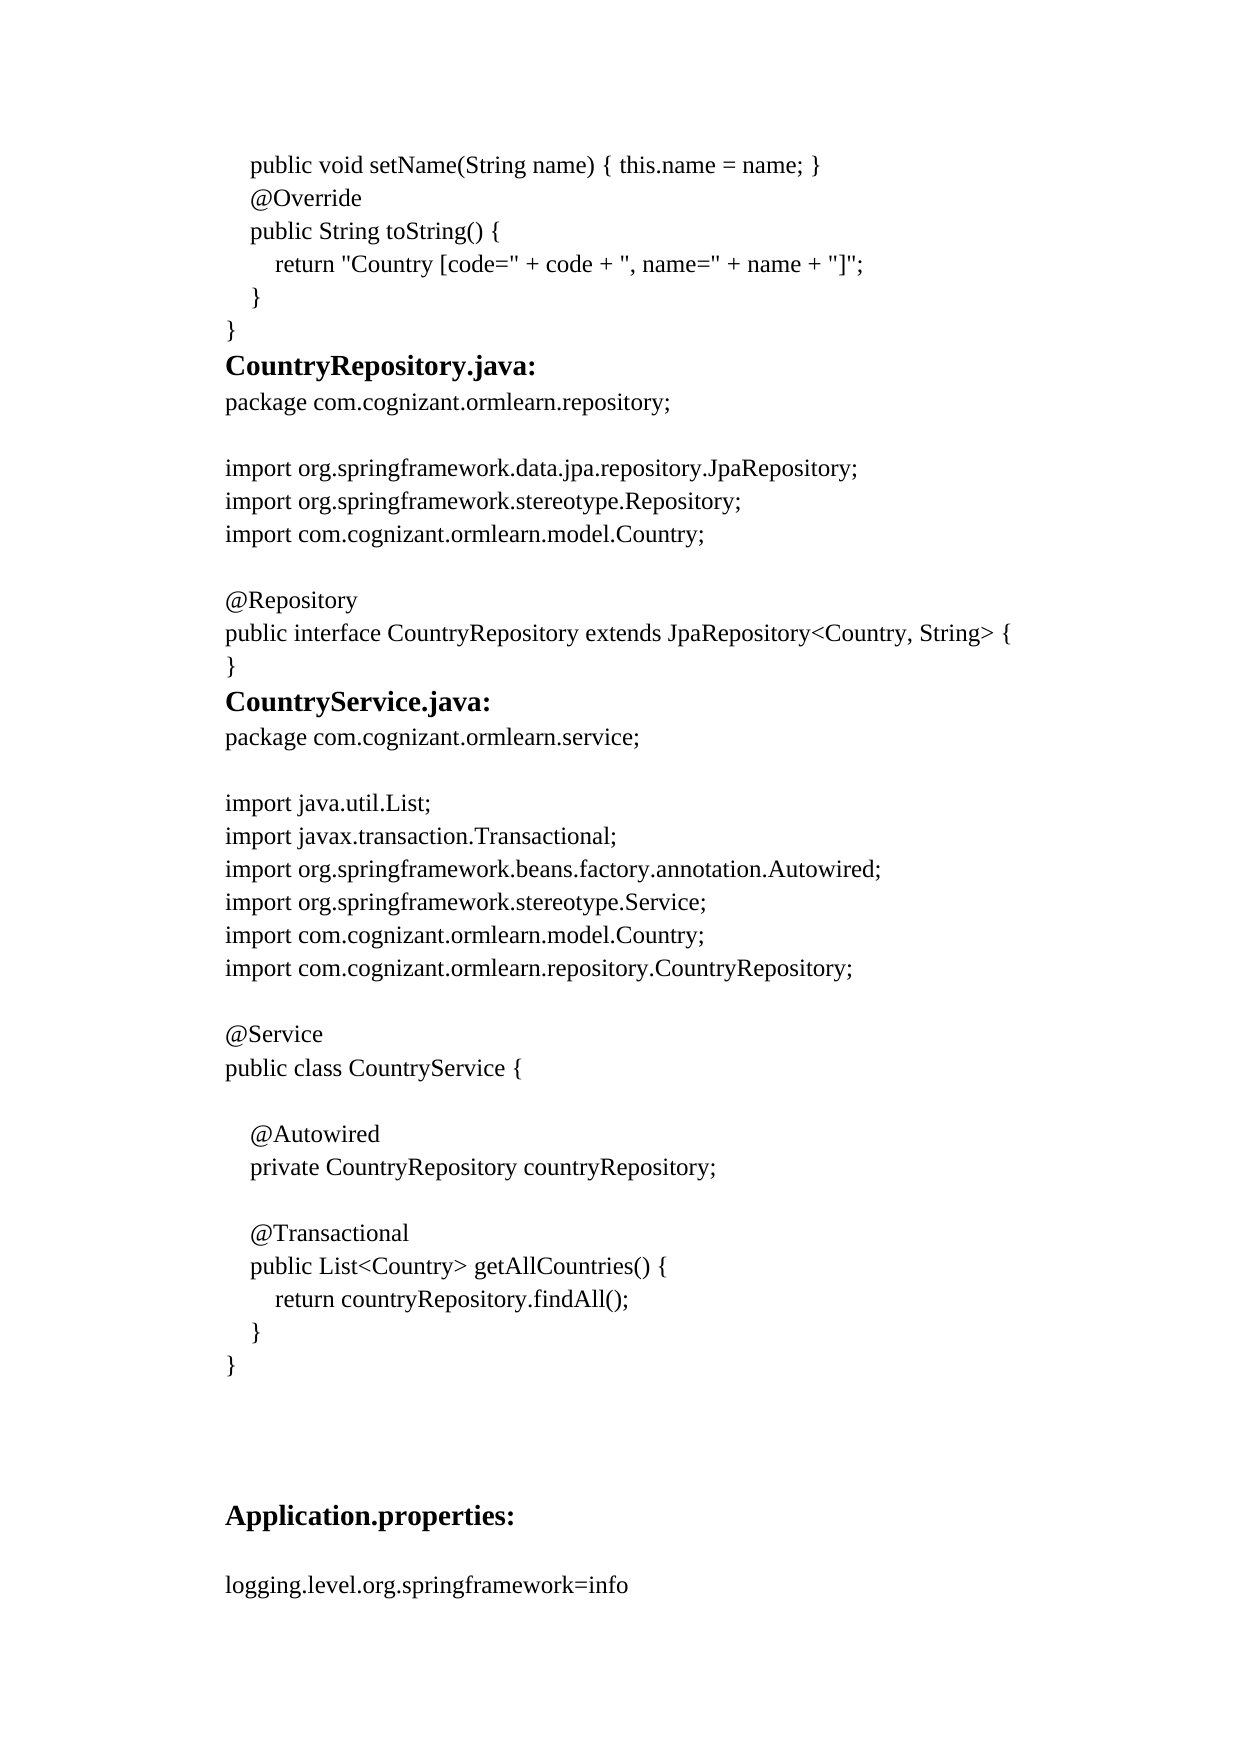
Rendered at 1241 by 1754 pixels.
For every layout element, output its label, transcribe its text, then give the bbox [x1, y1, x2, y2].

text import org.springframework.stereotype.Repository; [150, 486, 1090, 514]
text public interface CountryRepository extends JpaRepository<Country, String> { [150, 618, 1090, 647]
text Application.properties: [150, 1498, 1090, 1532]
text import com.cognizant.ormlearn.model.Country; [150, 519, 1090, 547]
text @Autowired [150, 1119, 1090, 1147]
text } [150, 315, 1090, 344]
text import org.springframework.stereotype.Service; [150, 887, 1090, 916]
text package com.cognizant.ormlearn.service; [150, 722, 1090, 751]
text import com.cognizant.ormlearn.repository.CountryRepository; [150, 953, 1090, 982]
text CountryRepository.java: [150, 348, 1090, 382]
text import org.springframework.data.jpa.repository.JpaRepository; [150, 453, 1090, 481]
text @Override [150, 183, 1090, 212]
text } [150, 1350, 1090, 1378]
text package com.cognizant.ormlearn.repository; [150, 387, 1090, 415]
text logging.level.org.springframework=info [150, 1570, 1090, 1599]
text @Repository [150, 585, 1090, 613]
text public List<Country> getAllCountries() { [150, 1251, 1090, 1279]
text import com.cognizant.ormlearn.model.Country; [150, 921, 1090, 949]
text import org.springframework.beans.factory.annotation.Autowired; [150, 854, 1090, 883]
text private CountryRepository countryRepository; [150, 1152, 1090, 1180]
text import javax.transaction.Transactional; [150, 821, 1090, 850]
text import java.util.List; [150, 788, 1090, 817]
text return "Country [code=" + code + ", name=" + name + "]"; [150, 249, 1090, 278]
text return countryRepository.findAll(); [150, 1284, 1090, 1312]
text } [150, 1317, 1090, 1346]
text public class CountryService { [150, 1053, 1090, 1081]
text @Transactional [150, 1218, 1090, 1246]
text public void setName(String name) { this.name = name; } [150, 150, 1090, 179]
text public String toString() { [150, 216, 1090, 245]
text } [150, 282, 1090, 311]
text CountryService.java: [150, 684, 1090, 717]
text } [150, 651, 1090, 679]
text @Service [150, 1019, 1090, 1048]
